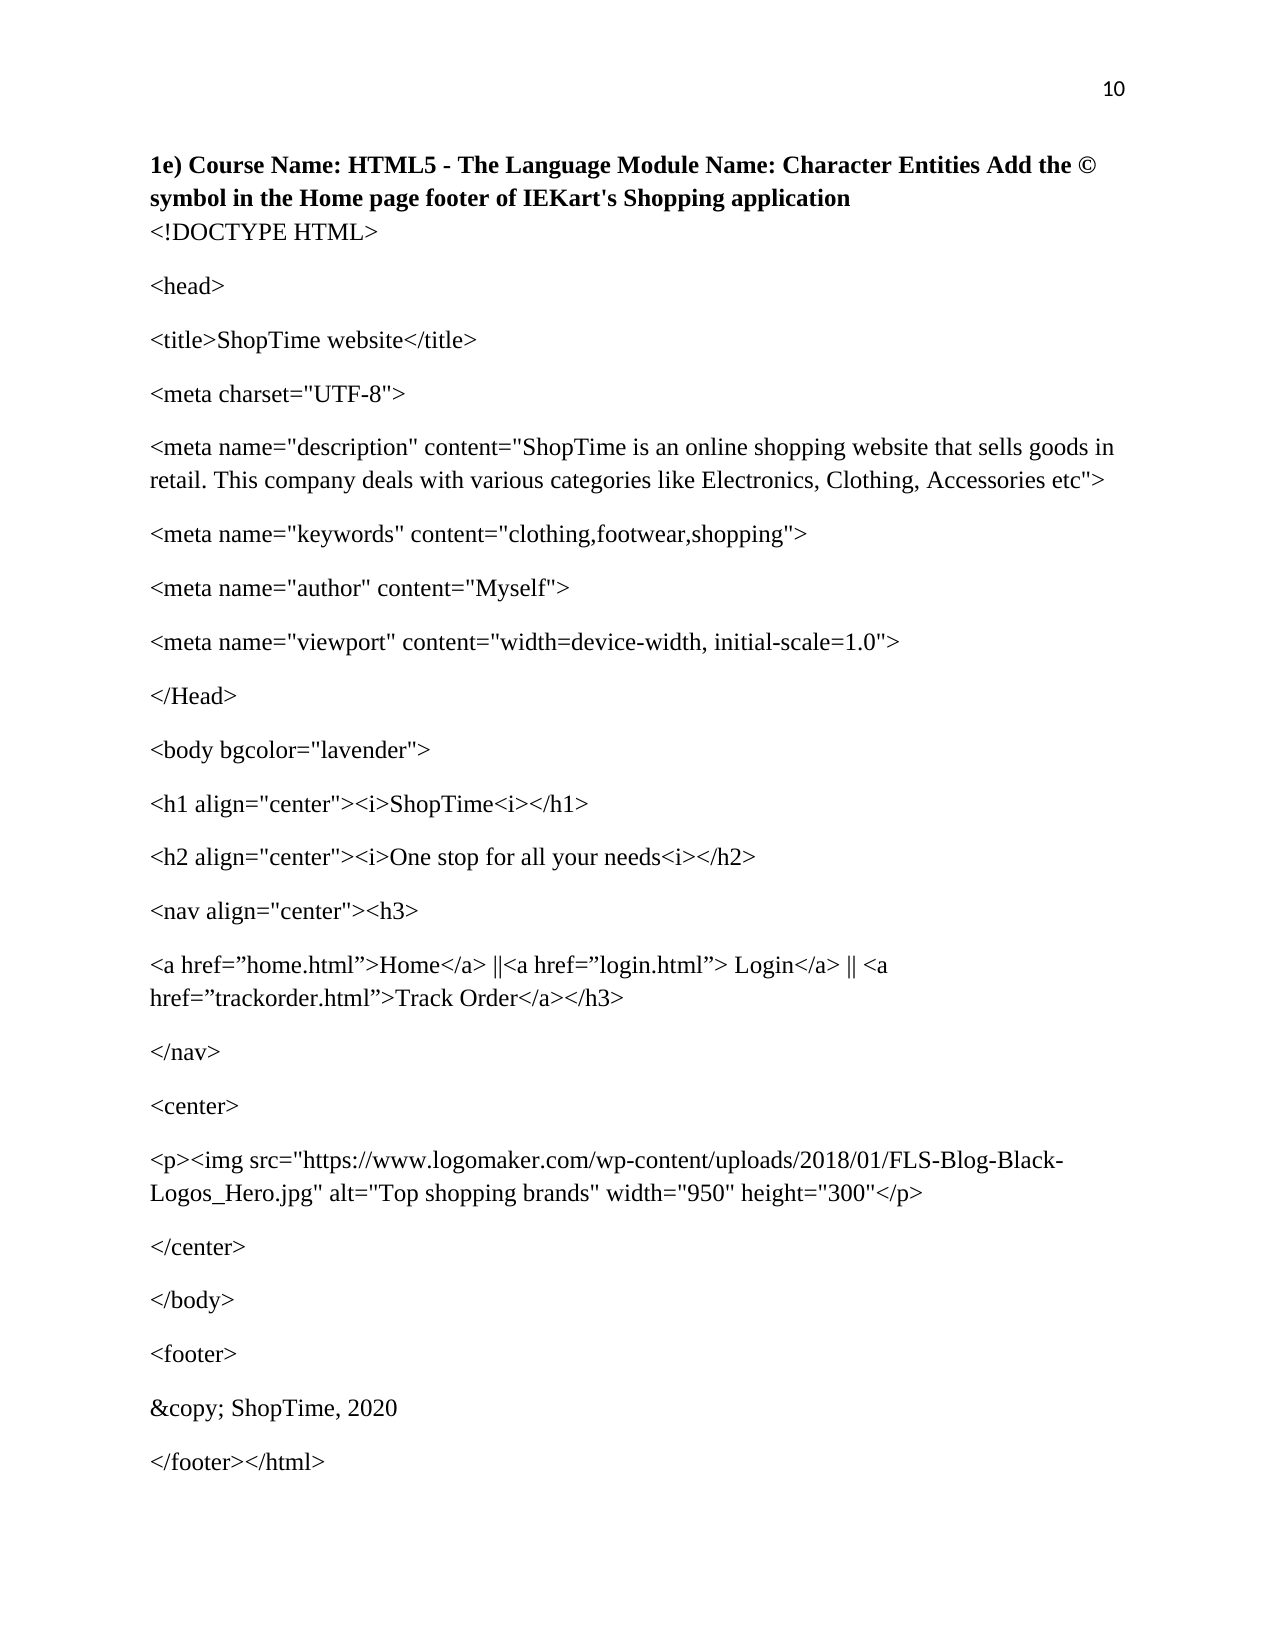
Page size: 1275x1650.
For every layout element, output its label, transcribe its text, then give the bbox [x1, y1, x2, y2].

text <meta charset="UTF-8"> [149, 379, 1125, 407]
text <center> [149, 1091, 1125, 1120]
text &copy; ShopTime, 2020 [149, 1393, 1125, 1422]
text <footer> [149, 1339, 1125, 1368]
text <nav align="center"><h3> [149, 896, 1125, 925]
text </nav> [149, 1037, 1125, 1066]
text 1e) Course Name: HTML5 - The Language Module Name: Character Entities Add the © symbol in the Home page footer of IEKart's Shopping application [150, 150, 1121, 212]
text <title>ShopTime website</title> [149, 325, 1125, 353]
text </Head> [149, 681, 1125, 710]
text <h2 align="center"><i>One stop for all your needs<i></h2> [149, 842, 1125, 871]
text <a href=”home.html”>Home</a> ||<a href=”login.html”> Login</a> || <a href=”trackorder.html”>Track Order</a></h3> [149, 950, 1125, 1012]
text <p><img src="https://www.logomaker.com/wp-content/uploads/2018/01/FLS-Blog-Black-Logos_Hero.jpg" alt="Top shopping brands" width="950" height="300"</p> [149, 1145, 1125, 1207]
text </center> [149, 1232, 1125, 1260]
text <meta name="author" content="Myself"> [149, 573, 1125, 602]
text <body bgcolor="lavender"> [149, 735, 1125, 763]
text <!DOCTYPE HTML> [149, 217, 1125, 246]
text </footer></html> [149, 1447, 1125, 1476]
text </body> [149, 1286, 1125, 1314]
text <meta name="viewport" content="width=device-width, initial-scale=1.0"> [149, 627, 1125, 656]
text <meta name="description" content="ShopTime is an online shopping website that sells goods in retail. This company deals with various categories like Electronics, Clothing, Accessories etc"> [149, 432, 1125, 494]
text <meta name="keywords" content="clothing,footwear,shopping"> [149, 519, 1125, 548]
text <h1 align="center"><i>ShopTime<i></h1> [149, 789, 1125, 817]
text <head> [149, 271, 1125, 300]
